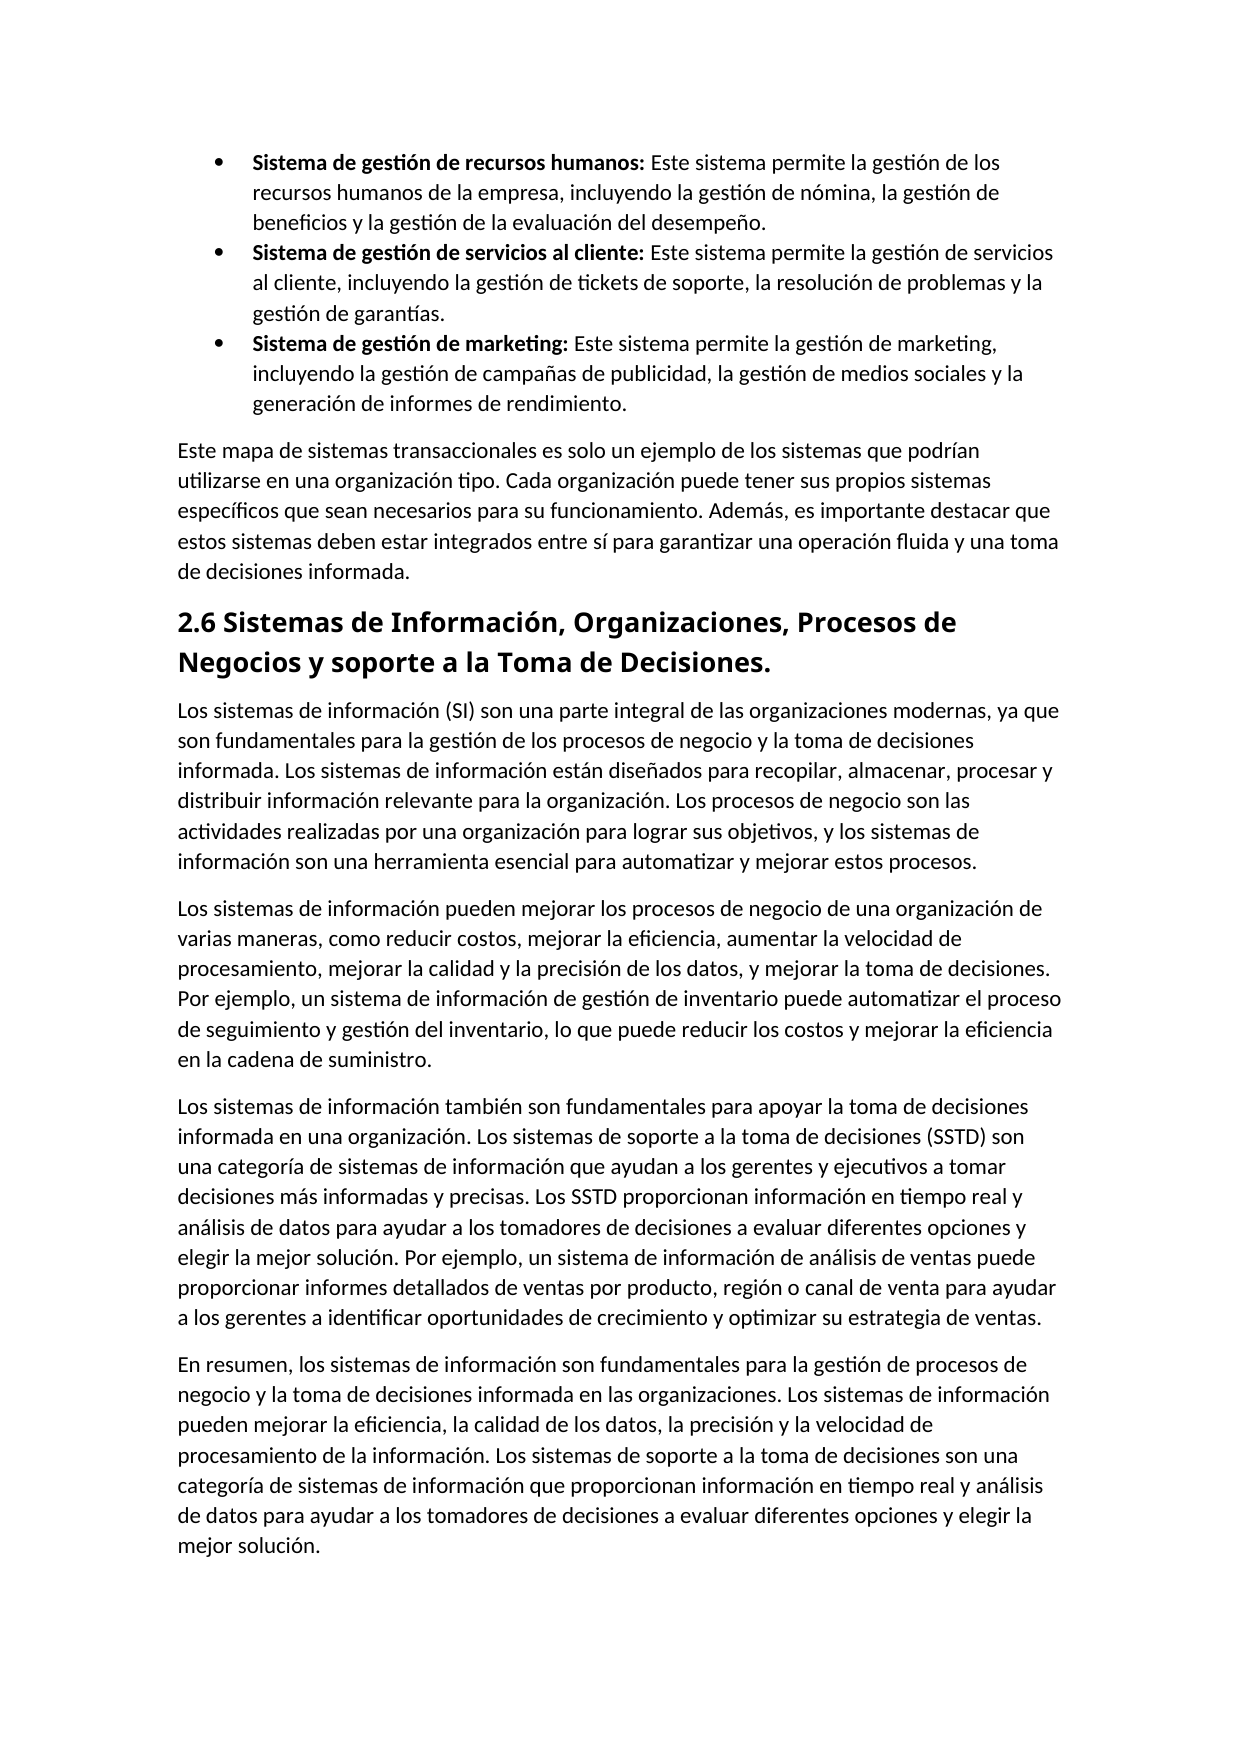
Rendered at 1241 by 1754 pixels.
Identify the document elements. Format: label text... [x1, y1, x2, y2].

text Los sistemas de información pueden mejorar los procesos de negocio de una organización de varias maneras, como reducir costos, mejorar la eficiencia, aumentar la velocidad de procesamiento, mejorar la calidad y la precisión de los datos, y mejorar la toma de decisiones. Por ejemplo, un sistema de información de gestión de inventario puede automatizar el proceso de seguimiento y gestión del inventario, lo que puede reducir los costos y mejorar la eficiencia en la cadena de suministro. [177, 894, 1063, 1073]
text En resumen, los sistemas de información son fundamentales para la gestión de procesos de negocio y la toma de decisiones informada en las organizaciones. Los sistemas de información pueden mejorar la eficiencia, la calidad de los datos, la precisión y la velocidad de procesamiento de la información. Los sistemas de soporte a la toma de decisiones son una categoría de sistemas de información que proporcionan información en tiempo real y análisis de datos para ayudar a los tomadores de decisiones a evaluar diferentes opciones y elegir la mejor solución. [177, 1350, 1063, 1559]
subtitle 2.6 Sistemas de Información, Organizaciones, Procesos de Negocios y soporte a la Toma de Decisiones. [177, 604, 1063, 681]
list Sistema de gestión de recursos humanos: Este sistema permite la gestión de los recursos humanos de la empresa, incluyendo la gestión de nómina, la gestión de beneficios y la gestión de la evaluación del desempeño. [215, 148, 1063, 236]
text Este mapa de sistemas transaccionales es solo un ejemplo de los sistemas que podrían utilizarse en una organización tipo. Cada organización puede tener sus propios sistemas específicos que sean necesarios para su funcionamiento. Además, es importante destacar que estos sistemas deben estar integrados entre sí para garantizar una operación fluida y una toma de decisiones informada. [177, 436, 1063, 585]
list Sistema de gestión de servicios al cliente: Este sistema permite la gestión de servicios al cliente, incluyendo la gestión de tickets de soporte, la resolución de problemas y la gestión de garantías. [215, 238, 1063, 327]
list Sistema de gestión de marketing: Este sistema permite la gestión de marketing, incluyendo la gestión de campañas de publicidad, la gestión de medios sociales y la generación de informes de rendimiento. [215, 329, 1063, 417]
text Los sistemas de información también son fundamentales para apoyar la toma de decisiones informada en una organización. Los sistemas de soporte a la toma de decisiones (SSTD) son una categoría de sistemas de información que ayudan a los gerentes y ejecutivos a tomar decisiones más informadas y precisas. Los SSTD proporcionan información en tiempo real y análisis de datos para ayudar a los tomadores de decisiones a evaluar diferentes opciones y elegir la mejor solución. Por ejemplo, un sistema de información de análisis de ventas puede proporcionar informes detallados de ventas por producto, región o canal de venta para ayudar a los gerentes a identificar oportunidades de crecimiento y optimizar su estrategia de ventas. [177, 1092, 1063, 1331]
text Los sistemas de información (SI) son una parte integral de las organizaciones modernas, ya que son fundamentales para la gestión de los procesos de negocio y la toma de decisiones informada. Los sistemas de información están diseñados para recopilar, almacenar, procesar y distribuir información relevante para la organización. Los procesos de negocio son las actividades realizadas por una organización para lograr sus objetivos, y los sistemas de información son una herramienta esencial para automatizar y mejorar estos procesos. [177, 696, 1063, 875]
